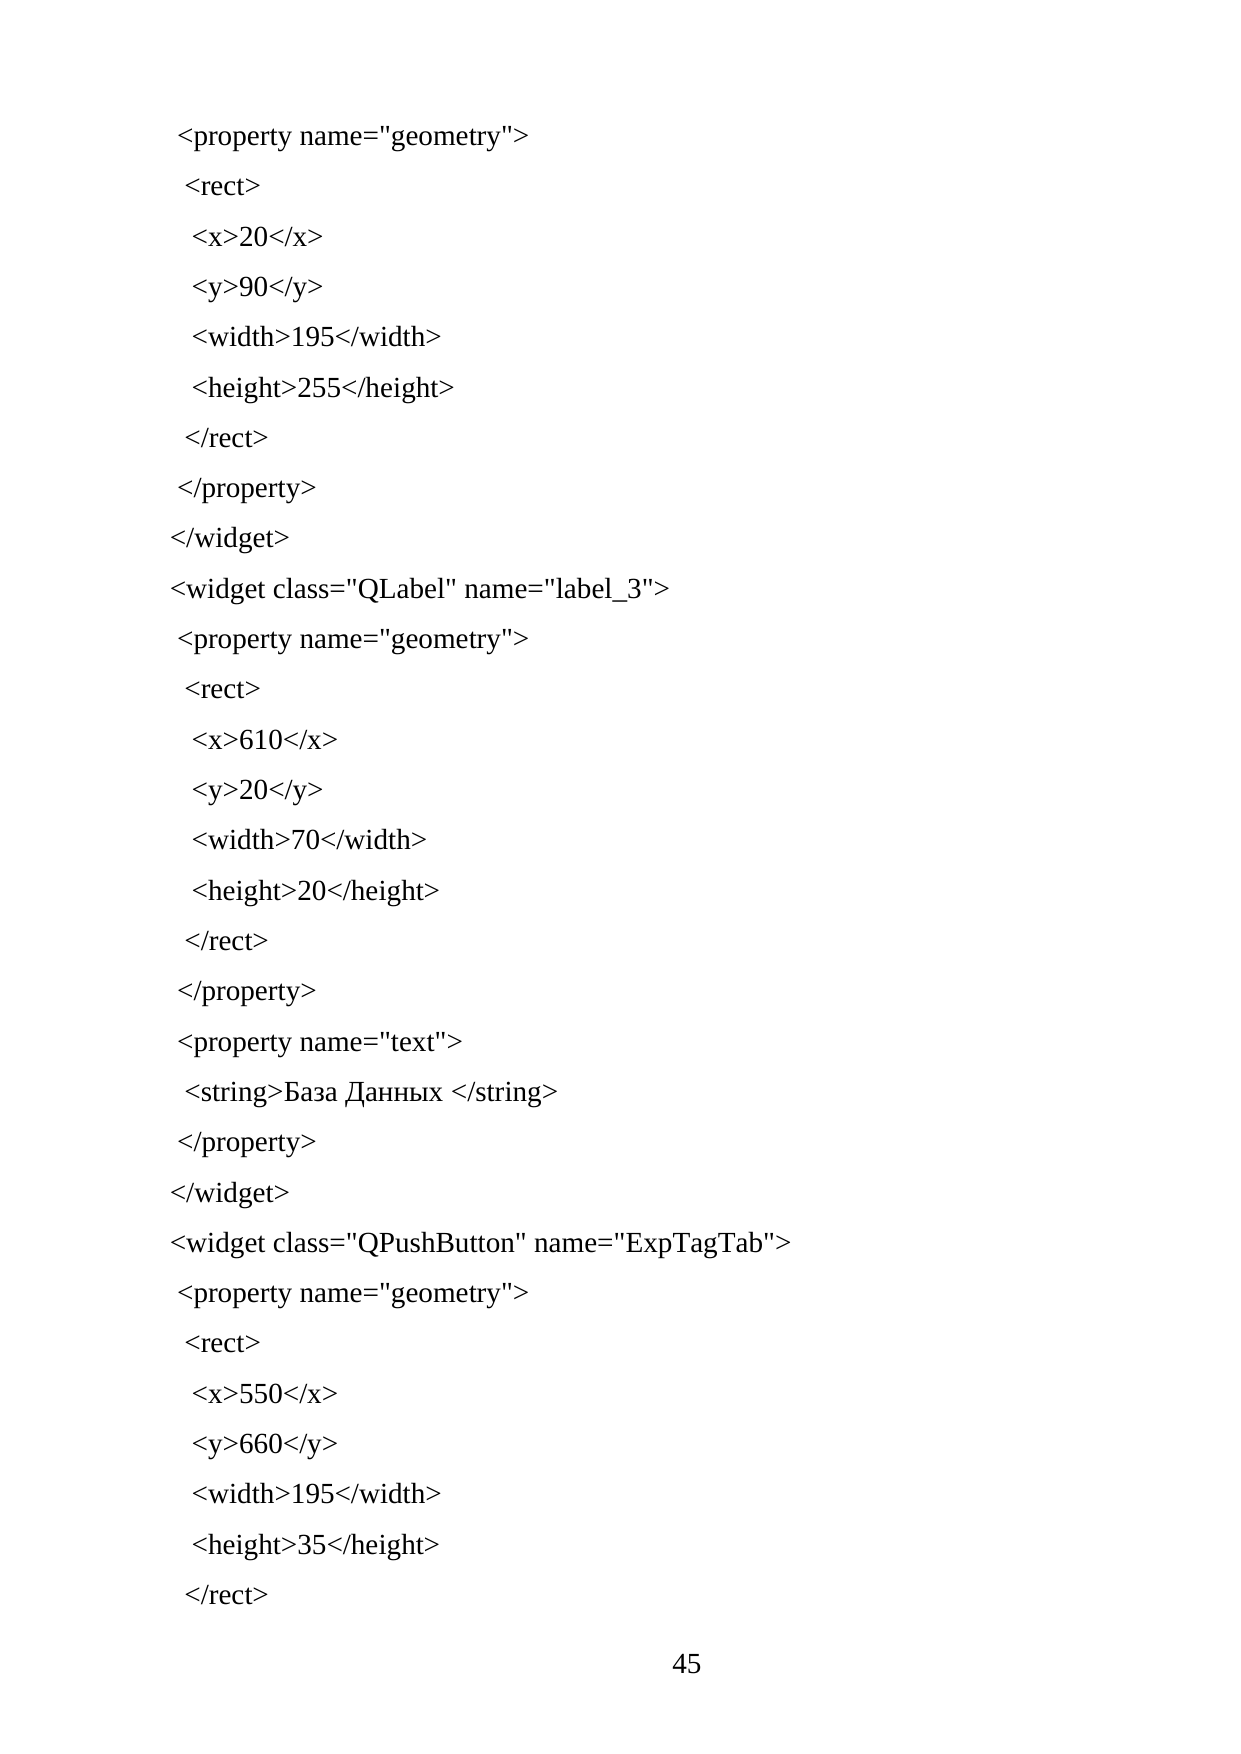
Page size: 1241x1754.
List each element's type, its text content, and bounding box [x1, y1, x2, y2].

text <x>610</x> [148, 722, 1152, 755]
text </rect> [148, 420, 1152, 453]
text <y>90</y> [148, 269, 1152, 303]
text </widget> [148, 1175, 1152, 1208]
text <rect> [148, 1326, 1152, 1359]
text <property name="text"> [148, 1024, 1152, 1057]
text </rect> [148, 1577, 1152, 1611]
text </property> [148, 470, 1152, 504]
text </property> [148, 1124, 1152, 1158]
text <rect> [148, 168, 1152, 202]
text <height>20</height> [148, 873, 1152, 906]
text <width>195</width> [148, 1477, 1152, 1510]
text </rect> [148, 923, 1152, 957]
text </property> [148, 973, 1152, 1007]
text <height>35</height> [148, 1527, 1152, 1560]
text <height>255</height> [148, 370, 1152, 403]
text <x>20</x> [148, 219, 1152, 252]
text <string>База Данных </string> [148, 1074, 1152, 1108]
text <property name="geometry"> [148, 621, 1152, 655]
text <y>20</y> [148, 772, 1152, 806]
text <rect> [148, 672, 1152, 705]
text </widget> [148, 521, 1152, 554]
text <y>660</y> [148, 1426, 1152, 1460]
text <property name="geometry"> [148, 118, 1152, 152]
text <width>70</width> [148, 822, 1152, 856]
text <property name="geometry"> [148, 1275, 1152, 1309]
text <x>550</x> [148, 1376, 1152, 1409]
text <width>195</width> [148, 319, 1152, 353]
text <widget class="QLabel" name="label_3"> [148, 571, 1152, 604]
text <widget class="QPushButton" name="ExpTagTab"> [148, 1225, 1152, 1258]
